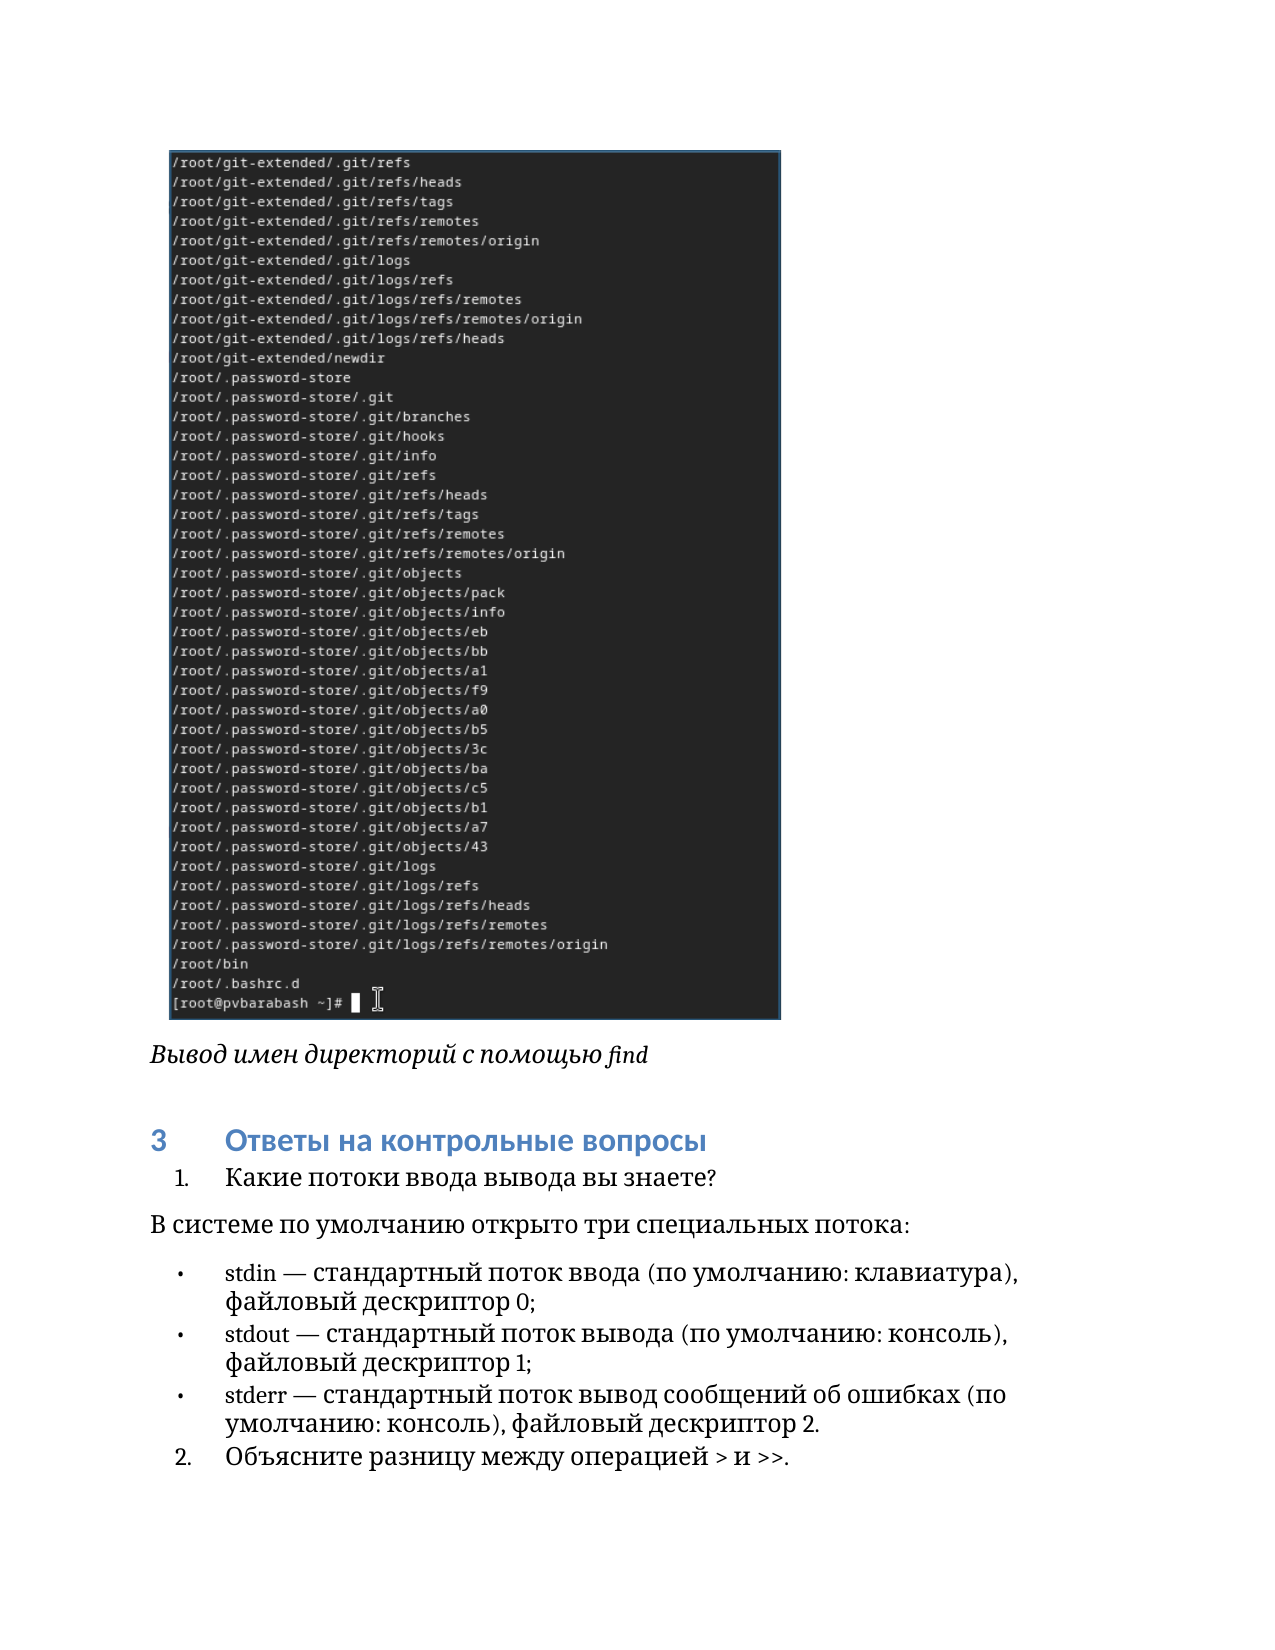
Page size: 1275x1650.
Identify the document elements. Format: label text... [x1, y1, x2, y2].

list Объясните разницу между операцией > и >>. [175, 1443, 1125, 1471]
list Какие потоки ввода вывода вы знаете? [175, 1164, 1125, 1193]
list stdin — стандартный поток ввода (по умолчанию: клавиатура), файловый дескриптор 0; [175, 1259, 1125, 1316]
text В системе по умолчанию открыто три специальных потока: [150, 1211, 1125, 1240]
text Вывод имен директорий с помощью find [150, 1041, 1125, 1069]
subtitle 3 Ответы на контрольные вопросы [150, 1119, 1125, 1160]
list stderr — стандартный поток вывод сообщений об ошибках (по умолчанию: консоль), файловый дескриптор 2. [175, 1381, 1125, 1439]
picture [168, 150, 782, 1020]
list stdout — стандартный поток вывода (по умолчанию: консоль), файловый дескриптор 1; [175, 1320, 1125, 1378]
